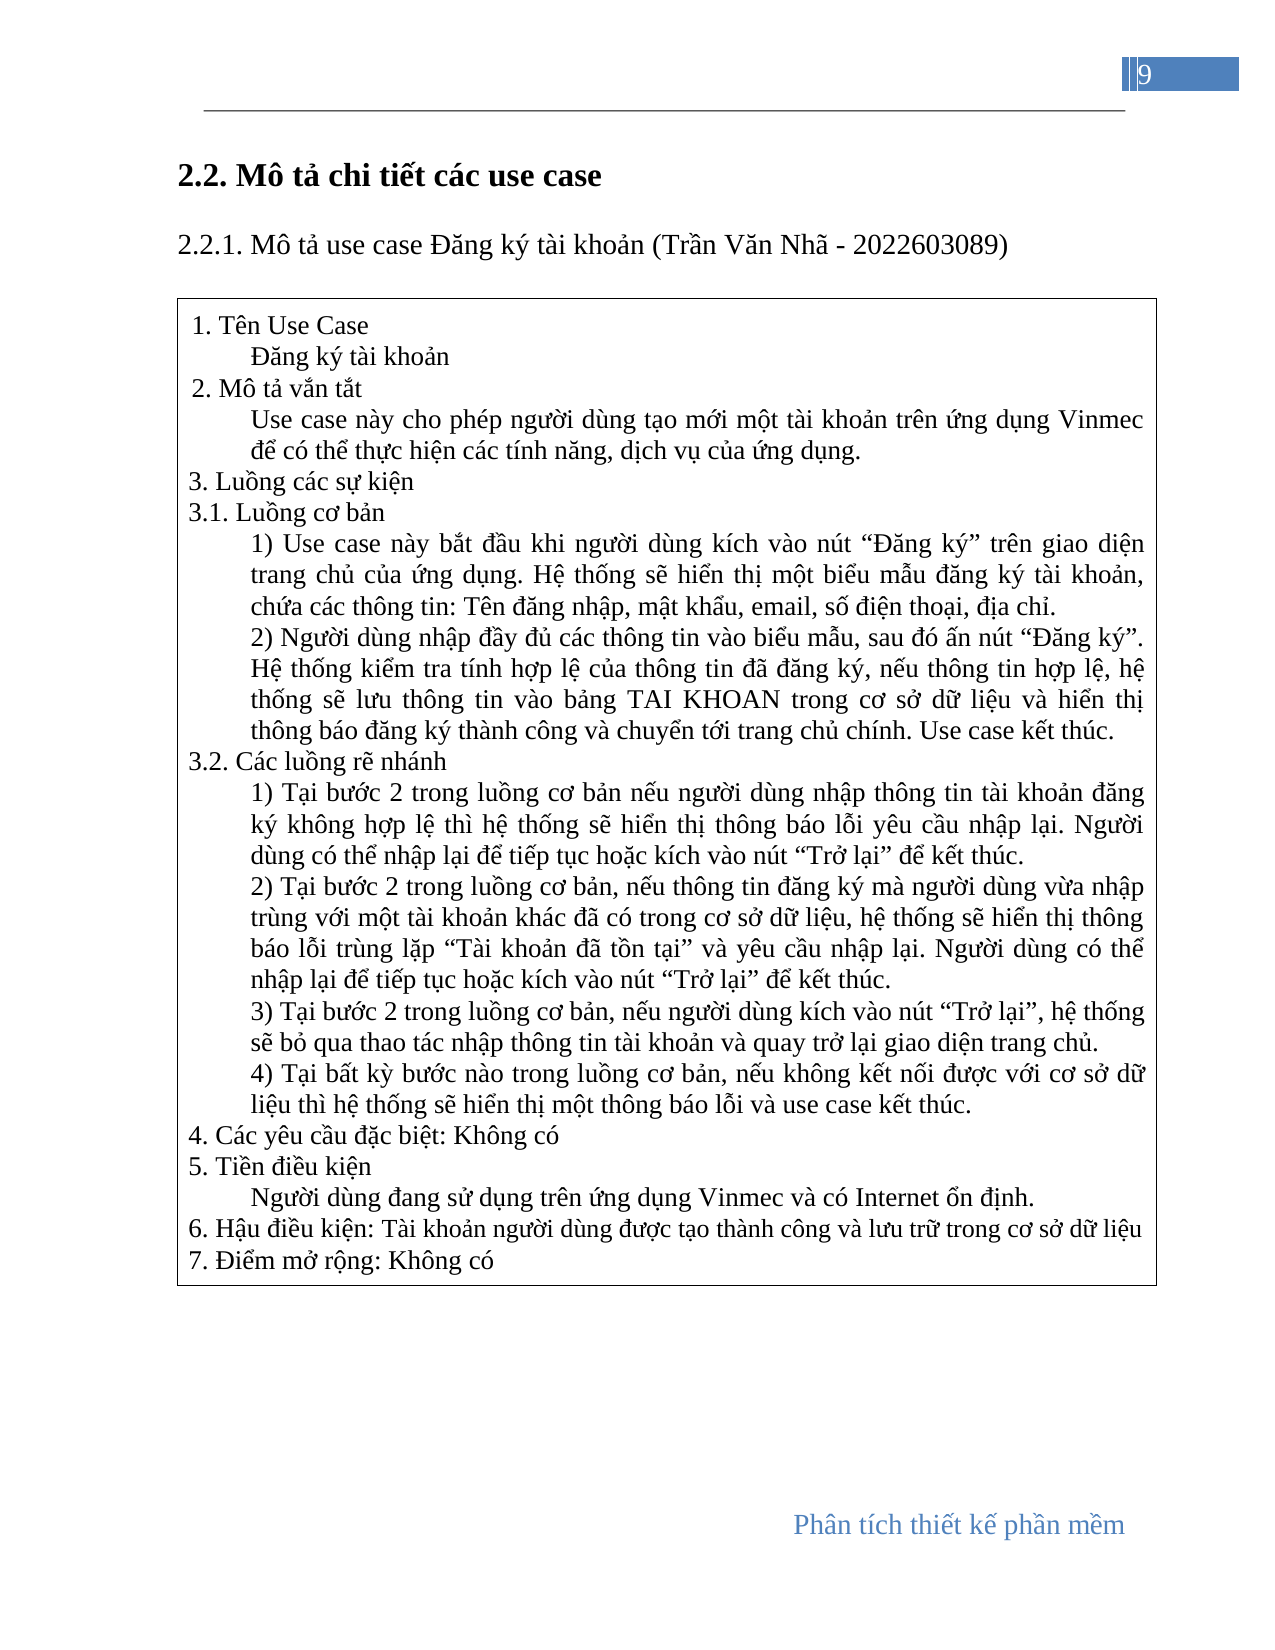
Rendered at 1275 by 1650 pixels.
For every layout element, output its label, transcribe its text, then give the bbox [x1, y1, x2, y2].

text 2.2. Mô tả chi tiết các use case [177, 156, 1157, 194]
table_header 1. Tên Use Case Đăng ký tài khoản 2. Mô tả vắn tắt Use case này cho phép người dùng tạo mới một tài khoản trên ứng dụng Vinmec để có thể thực hiện các tính năng, dịch vụ của ứng dụng. 3. Luồng các sự kiện 3.1. Luồng cơ bản 1) Use case này bắt đầu khi người dùng kích vào nút “Đăng ký” trên giao diện trang chủ của ứng dụng. Hệ thống sẽ hiển thị một biểu mẫu đăng ký tài khoản, chứa các thông tin: Tên đăng nhập, mật khẩu, email, số điện thoại, địa chỉ. 2) Người dùng nhập đầy đủ các thông tin vào biểu mẫu, sau đó ấn nút “Đăng ký”. Hệ thống kiểm tra tính hợp lệ của thông tin đã đăng ký, nếu thông tin hợp lệ, hệ thống sẽ lưu thông tin vào bảng TAI KHOAN trong cơ sở dữ liệu và hiển thị thông báo đăng ký thành công và chuyển tới trang chủ chính. Use case kết thúc. 3.2. Các luồng rẽ nhánh 1) Tại bước 2 trong luồng cơ bản nếu người dùng nhập thông tin tài khoản đăng ký không hợp lệ thì hệ thống sẽ hiển thị thông báo lỗi yêu cầu nhập lại. Người dùng có thể nhập lại để tiếp tục hoặc kích vào nút “Trở lại” để kết thúc. 2) Tại bước 2 trong luồng cơ bản, nếu thông tin đăng ký mà người dùng vừa nhập trùng với một tài khoản khác đã có trong cơ sở dữ liệu, hệ thống sẽ hiển thị thông báo lỗi trùng lặp “Tài khoản đã tồn tại” và yêu cầu nhập lại. Người dùng có thể nhập lại để tiếp tục hoặc kích vào nút “Trở lại” để kết thúc. 3) Tại bước 2 trong luồng cơ bản, nếu người dùng kích vào nút “Trở lại”, hệ thống sẽ bỏ qua thao tác nhập thông tin tài khoản và quay trở lại giao diện trang chủ. 4) Tại bất kỳ bước nào trong luồng cơ bản, nếu không kết nối được với cơ sở dữ liệu thì hệ thống sẽ hiển thị một thông báo lỗi và use case kết thúc. 4. Các yêu cầu đặc biệt: Không có 5. Tiền điều kiện Người dùng đang sử dụng trên ứng dụng Vinmec và có Internet ổn định. 6. Hậu điều kiện: Tài khoản người dùng được tạo thành công và lưu trữ trong cơ sở dữ liệu 7. Điểm mở rộng: Không có [178, 299, 1156, 1285]
text 2.2.1. Mô tả use case Đăng ký tài khoản (Trần Văn Nhã - 2022603089) [177, 227, 1157, 261]
